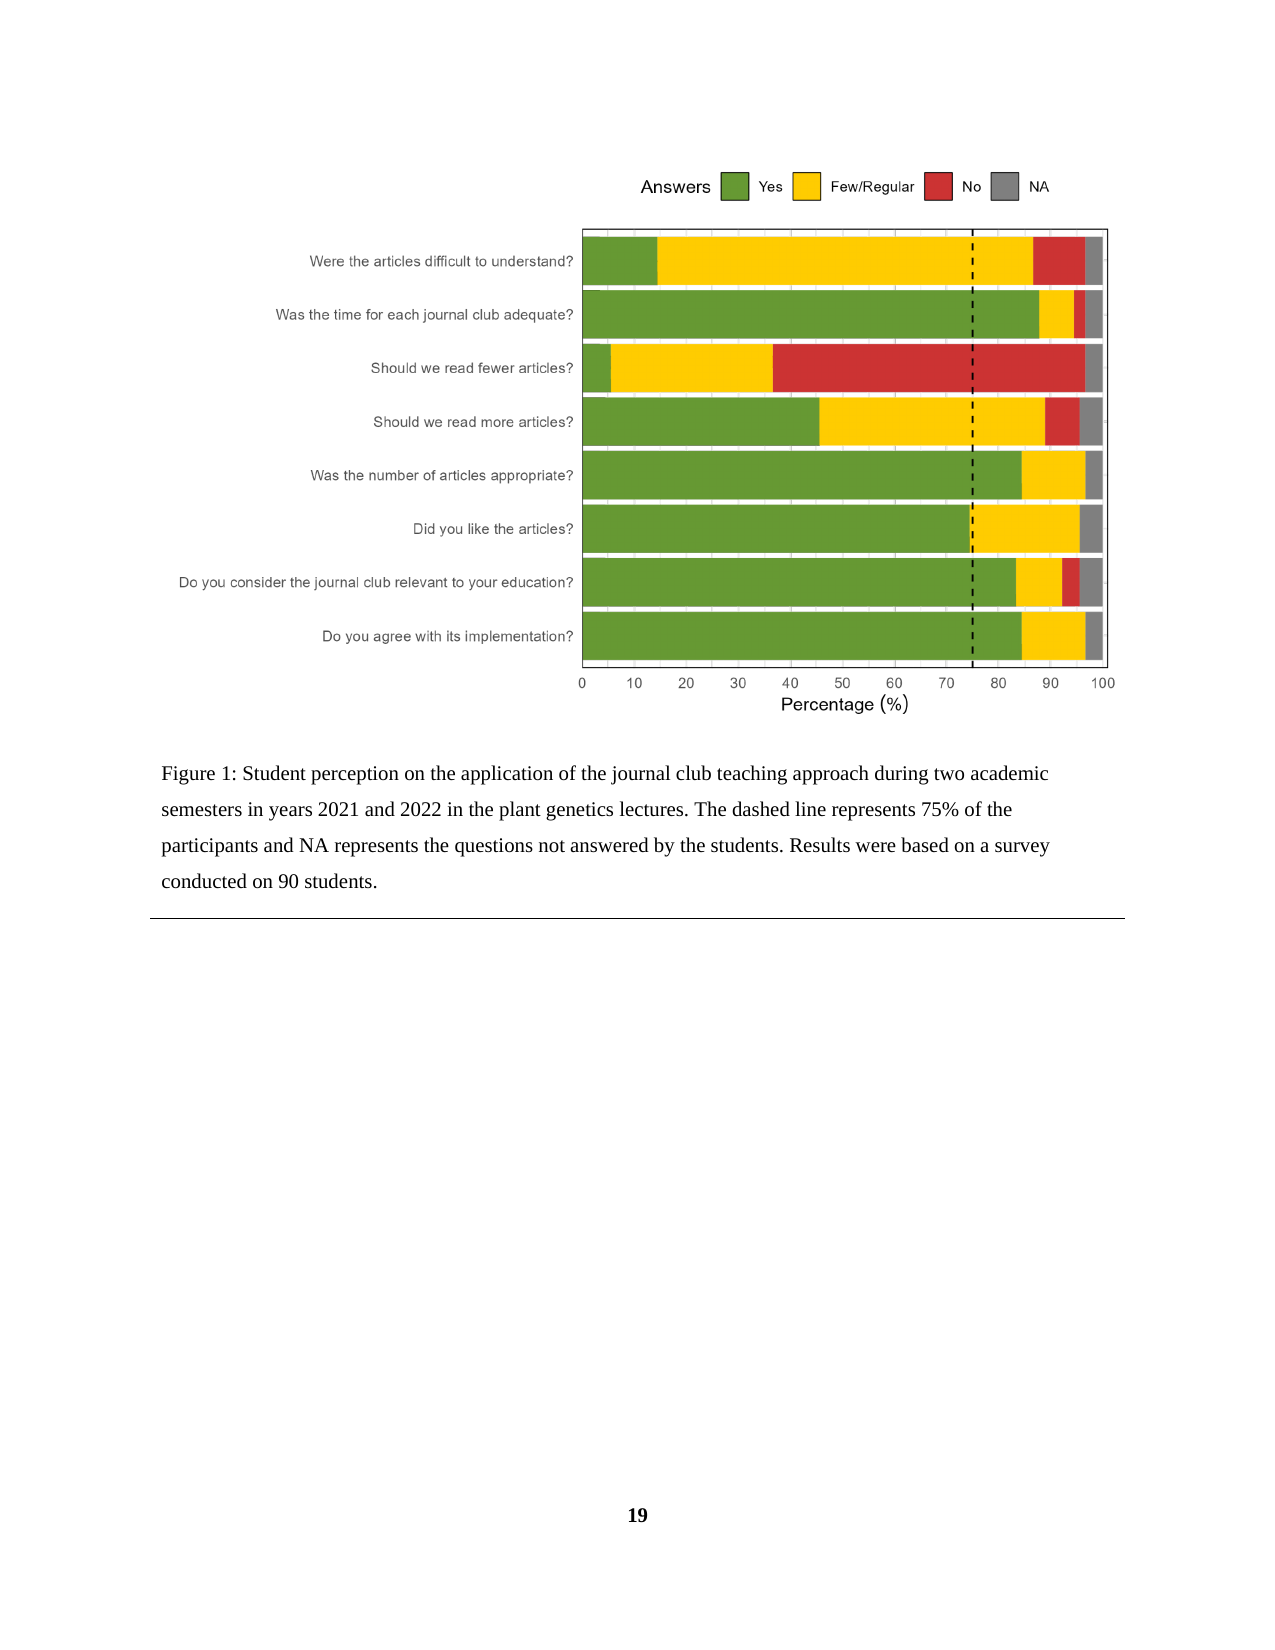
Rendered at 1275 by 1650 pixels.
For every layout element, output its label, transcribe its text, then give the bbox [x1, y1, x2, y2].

picture [161, 153, 1117, 727]
table_header Figure 1: Student perception on the application of the journal club teaching approach during two academic semesters in years 2021 and 2022 in the plant genetics lectures. The dashed line represents 75% of the participants and NA represents the questions not answered by the students. Results were based on a survey conducted on 90 students. [150, 150, 1125, 918]
